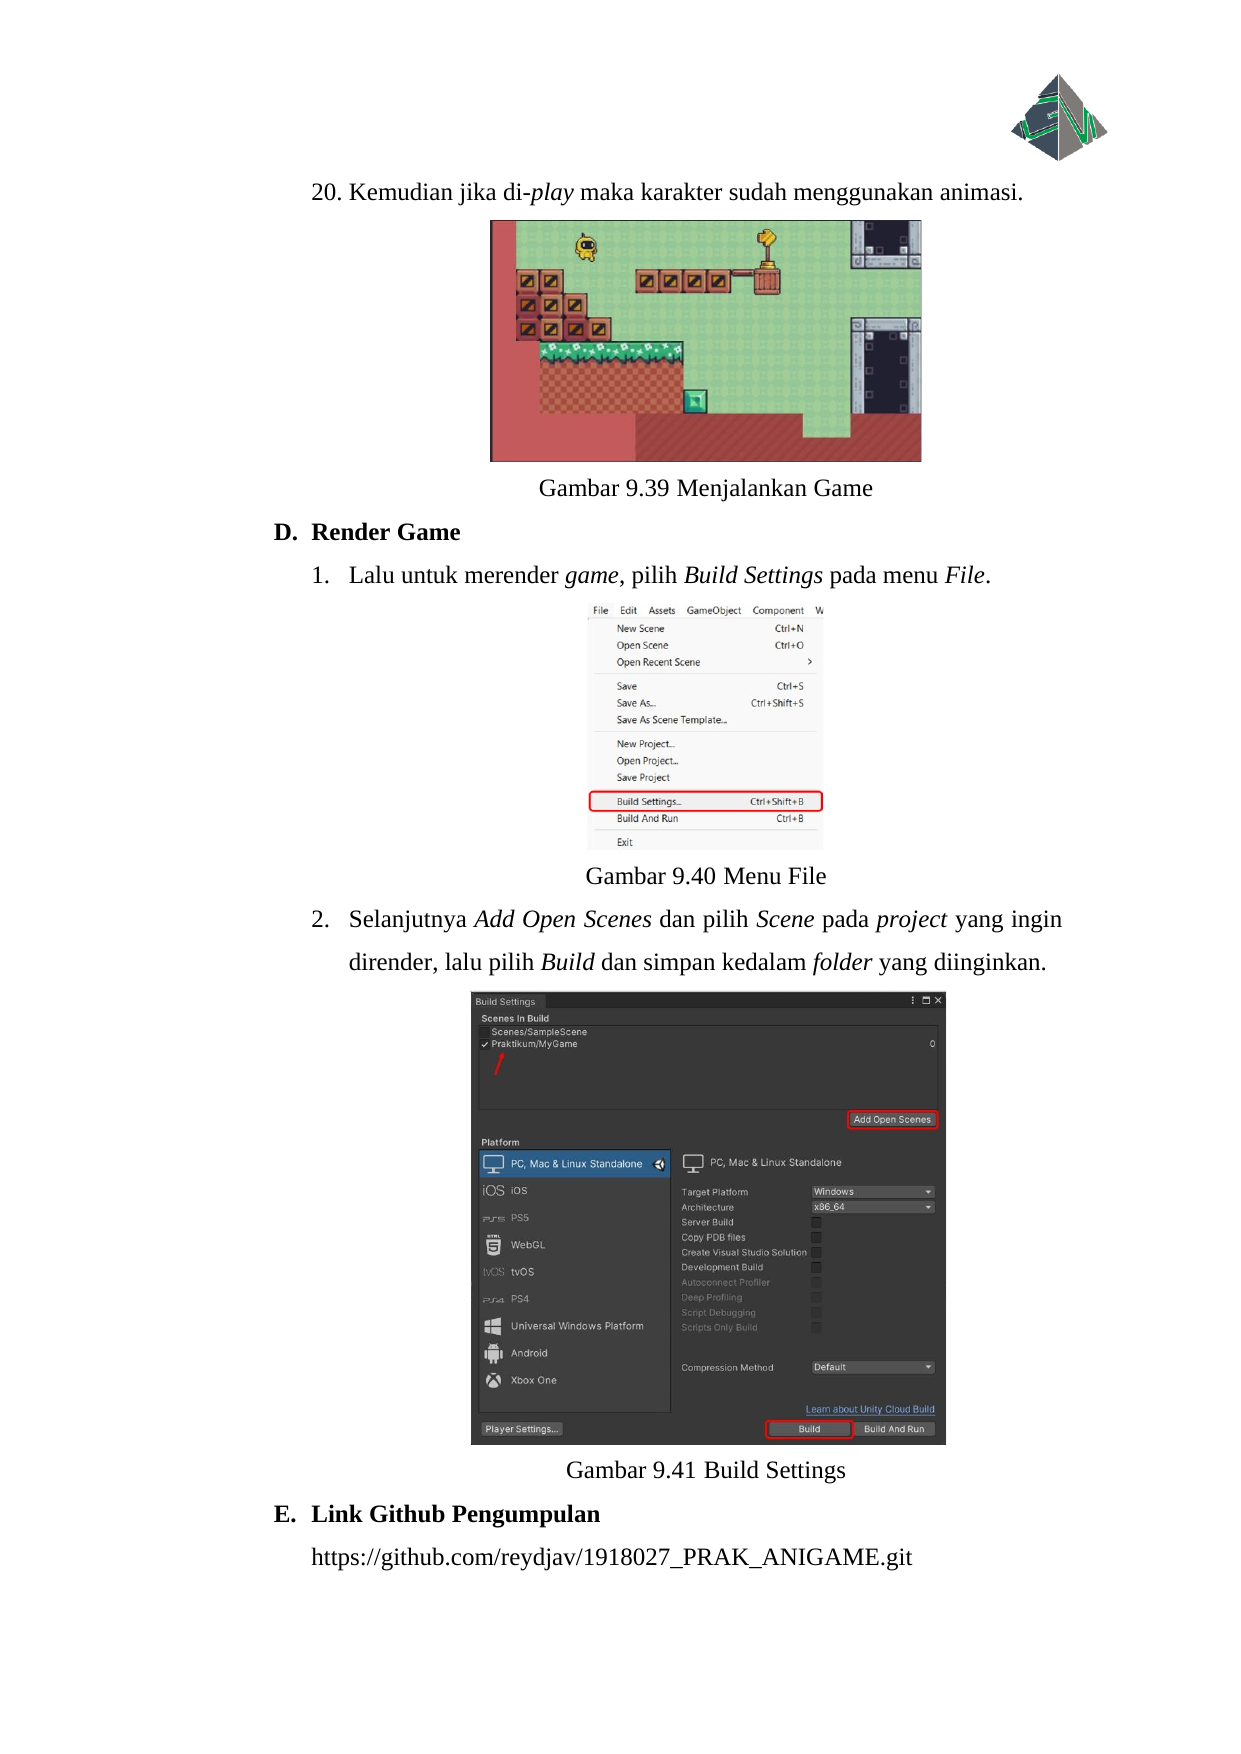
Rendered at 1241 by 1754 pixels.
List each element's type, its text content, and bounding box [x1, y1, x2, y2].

list Kemudian jika di-play maka karakter sudah menggunakan animasi. [311, 177, 1076, 206]
list Lalu untuk merender game, pilih Build Settings pada menu File. [311, 560, 1076, 589]
subtitle Link Github Pengumpulan [274, 1499, 1076, 1527]
picture [1010, 73, 1108, 161]
list Selanjutnya Add Open Scenes dan pilih Scene pada project yang ingin dirender, lalu pilih Build dan simpan kedalam folder yang diinginkan. [311, 904, 1063, 976]
picture [469, 990, 947, 1445]
picture [587, 603, 824, 850]
text https://github.com/reydjav/1918027_PRAK_ANIGAME.git [311, 1542, 1076, 1570]
text Gambar 9.41 Build Settings [566, 1455, 1076, 1484]
picture [490, 220, 922, 462]
subtitle Render Game [274, 517, 1076, 546]
